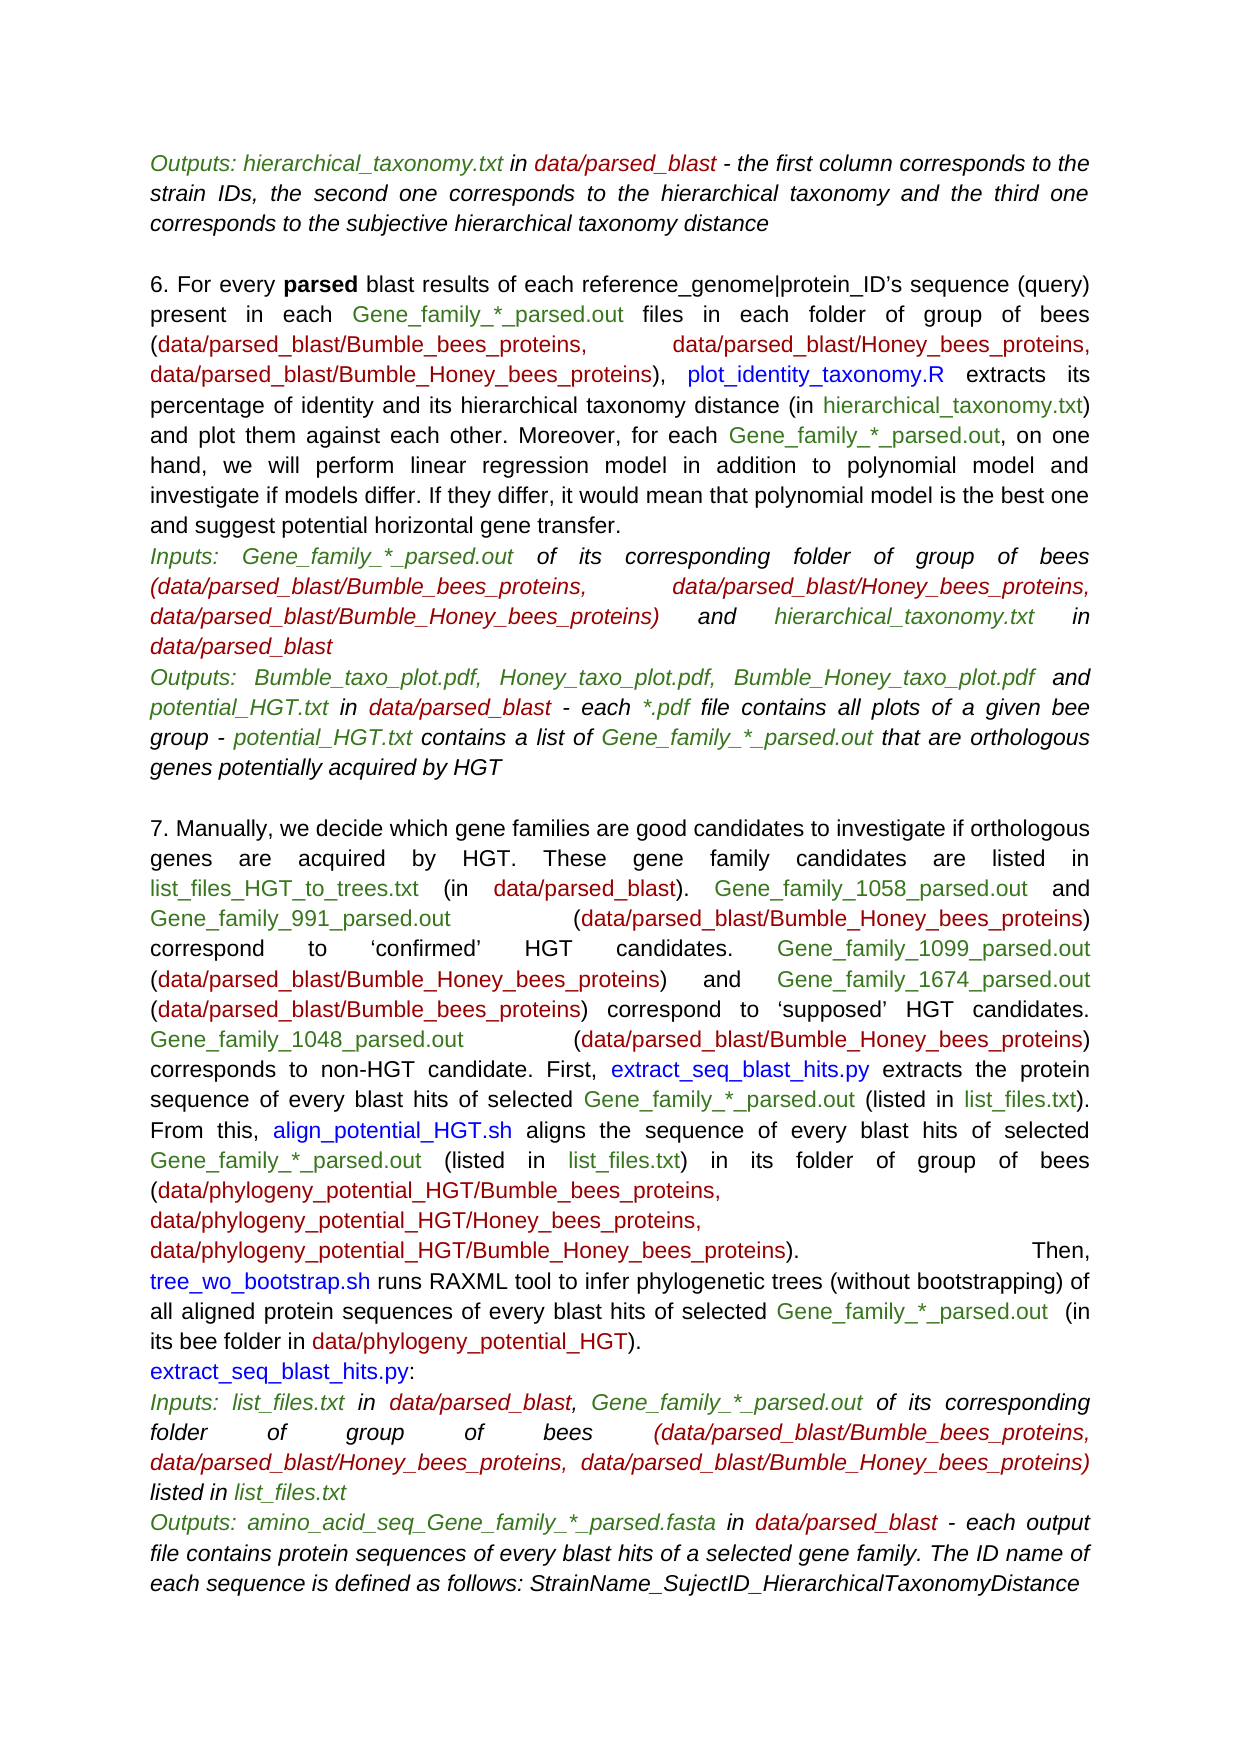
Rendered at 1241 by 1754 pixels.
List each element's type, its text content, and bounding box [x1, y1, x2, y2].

text Outputs: Bumble_taxo_plot.pdf, Honey_taxo_plot.pdf, Bumble_Honey_taxo_plot.pdf and potential_HGT.txt in data/parsed_blast - each *.pdf file contains all plots of a given bee group - potential_HGT.txt contains a list of Gene_family_*_parsed.out that are orthologous genes potentially acquired by HGT [150, 663, 1090, 781]
text 7. Manually, we decide which gene families are good candidates to investigate if orthologous genes are acquired by HGT. These gene family candidates are listed in list_files_HGT_to_trees.txt (in data/parsed_blast). Gene_family_1058_parsed.out and Gene_family_991_parsed.out (data/parsed_blast/Bumble_Honey_bees_proteins) correspond to ‘confirmed’ HGT candidates. Gene_family_1099_parsed.out (data/parsed_blast/Bumble_Honey_bees_proteins) and Gene_family_1674_parsed.out (data/parsed_blast/Bumble_bees_proteins) correspond to ‘supposed’ HGT candidates. Gene_family_1048_parsed.out (data/parsed_blast/Bumble_Honey_bees_proteins) corresponds to non-HGT candidate. First, extract_seq_blast_hits.py extracts the protein sequence of every blast hits of selected Gene_family_*_parsed.out (listed in list_files.txt). From this, align_potential_HGT.sh aligns the sequence of every blast hits of selected Gene_family_*_parsed.out (listed in list_files.txt) in its folder of group of bees (data/phylogeny_potential_HGT/Bumble_bees_proteins, data/phylogeny_potential_HGT/Honey_bees_proteins, data/phylogeny_potential_HGT/Bumble_Honey_bees_proteins). Then, tree_wo_bootstrap.sh runs RAXML tool to infer phylogenetic trees (without bootstrapping) of all aligned protein sequences of every blast hits of selected Gene_family_*_parsed.out (in its bee folder in data/phylogeny_potential_HGT). [150, 814, 1090, 1354]
text 6. For every parsed blast results of each reference_genome|protein_ID’s sequence (query) present in each Gene_family_*_parsed.out files in each folder of group of bees (data/parsed_blast/Bumble_bees_proteins, data/parsed_blast/Honey_bees_proteins, data/parsed_blast/Bumble_Honey_bees_proteins), plot_identity_taxonomy.R extracts its percentage of identity and its hierarchical taxonomy distance (in hierarchical_taxonomy.txt) and plot them against each other. Moreover, for each Gene_family_*_parsed.out, on one hand, we will perform linear regression model in addition to polynomial model and investigate if models differ. If they differ, it would mean that polynomial model is the best one and suggest potential horizontal gene transfer. [150, 271, 1090, 539]
text extract_seq_blast_hits.py: [150, 1358, 1090, 1385]
text Inputs: list_files.txt in data/parsed_blast, Gene_family_*_parsed.out of its corresponding folder of group of bees (data/parsed_blast/Bumble_bees_proteins, data/parsed_blast/Honey_bees_proteins, data/parsed_blast/Bumble_Honey_bees_proteins) listed in list_files.txt [150, 1388, 1090, 1506]
text Outputs: amino_acid_seq_Gene_family_*_parsed.fasta in data/parsed_blast - each output file contains protein sequences of every blast hits of a selected gene family. The ID name of each sequence is defined as follows: StrainName_SujectID_HierarchicalTaxonomyDistance [150, 1509, 1090, 1596]
text Outputs: hierarchical_taxonomy.txt in data/parsed_blast - the first column corresponds to the strain IDs, the second one corresponds to the hierarchical taxonomy and the third one corresponds to the subjective hierarchical taxonomy distance [150, 150, 1090, 237]
text Inputs: Gene_family_*_parsed.out of its corresponding folder of group of bees (data/parsed_blast/Bumble_bees_proteins, data/parsed_blast/Honey_bees_proteins, data/parsed_blast/Bumble_Honey_bees_proteins) and hierarchical_taxonomy.txt in data/parsed_blast [150, 543, 1090, 660]
